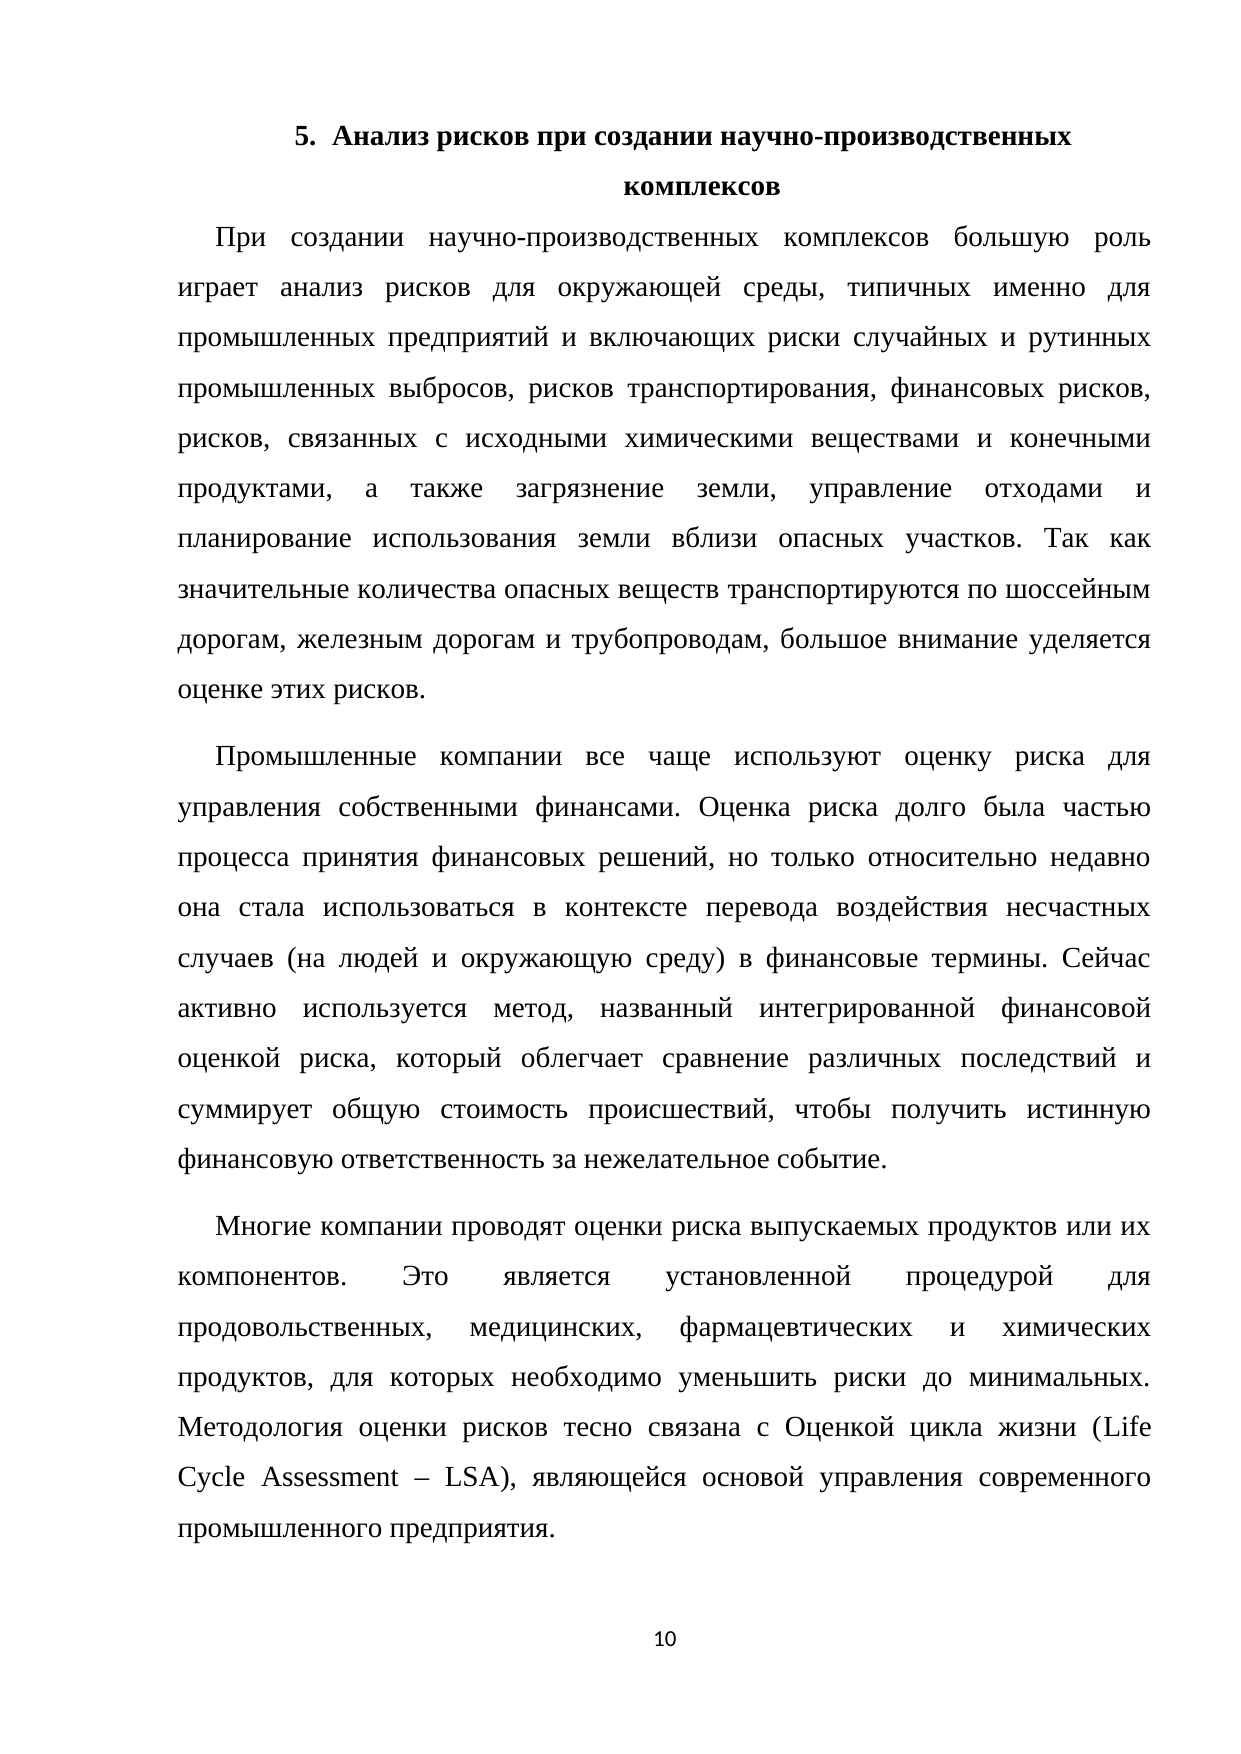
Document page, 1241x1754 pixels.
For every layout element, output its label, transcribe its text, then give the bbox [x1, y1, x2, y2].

subtitle Анализ рисков при создании научно-производственных комплексов [215, 118, 1152, 202]
text Промышленные компании все чаще используют оценку риска для управления собственными финансами. Оценка риска долго была частью процесса принятия финансовых решений, но только относительно недавно она стала использоваться в контексте перевода воздействия несчастных случаев (на людей и окружающую среду) в финансовые термины. Сейчас активно используется метод, названный интегрированной финансовой оценкой риска, который облегчает сравнение различных последствий и суммирует общую стоимость происшествий, чтобы получить истинную финансовую ответственность за нежелательное событие. [177, 738, 1152, 1174]
text Многие компании проводят оценки риска выпускаемых продуктов или их компонентов. Это является установленной процедурой для продовольственных, медицинских, фармацевтических и химических продуктов, для которых необходимо уменьшить риски до минимальных. Методология оценки рисков тесно связана с Оценкой цикла жизни (Life Cycle Assessment – LSA), являющейся основой управления современного промышленного предприятия. [177, 1208, 1152, 1543]
text При создании научно-производственных комплексов большую роль играет анализ рисков для окружающей среды, типичных именно для промышленных предприятий и включающих риски случайных и рутинных промышленных выбросов, рисков транспортирования, финансовых рисков, рисков, связанных с исходными химическими веществами и конечными продуктами, а также загрязнение земли, управление отходами и планирование использования земли вблизи опасных участков. Так как значительные количества опасных веществ транспортируются по шоссейным дорогам, железным дорогам и трубопроводам, большое внимание уделяется оценке этих рисков. [177, 219, 1152, 705]
